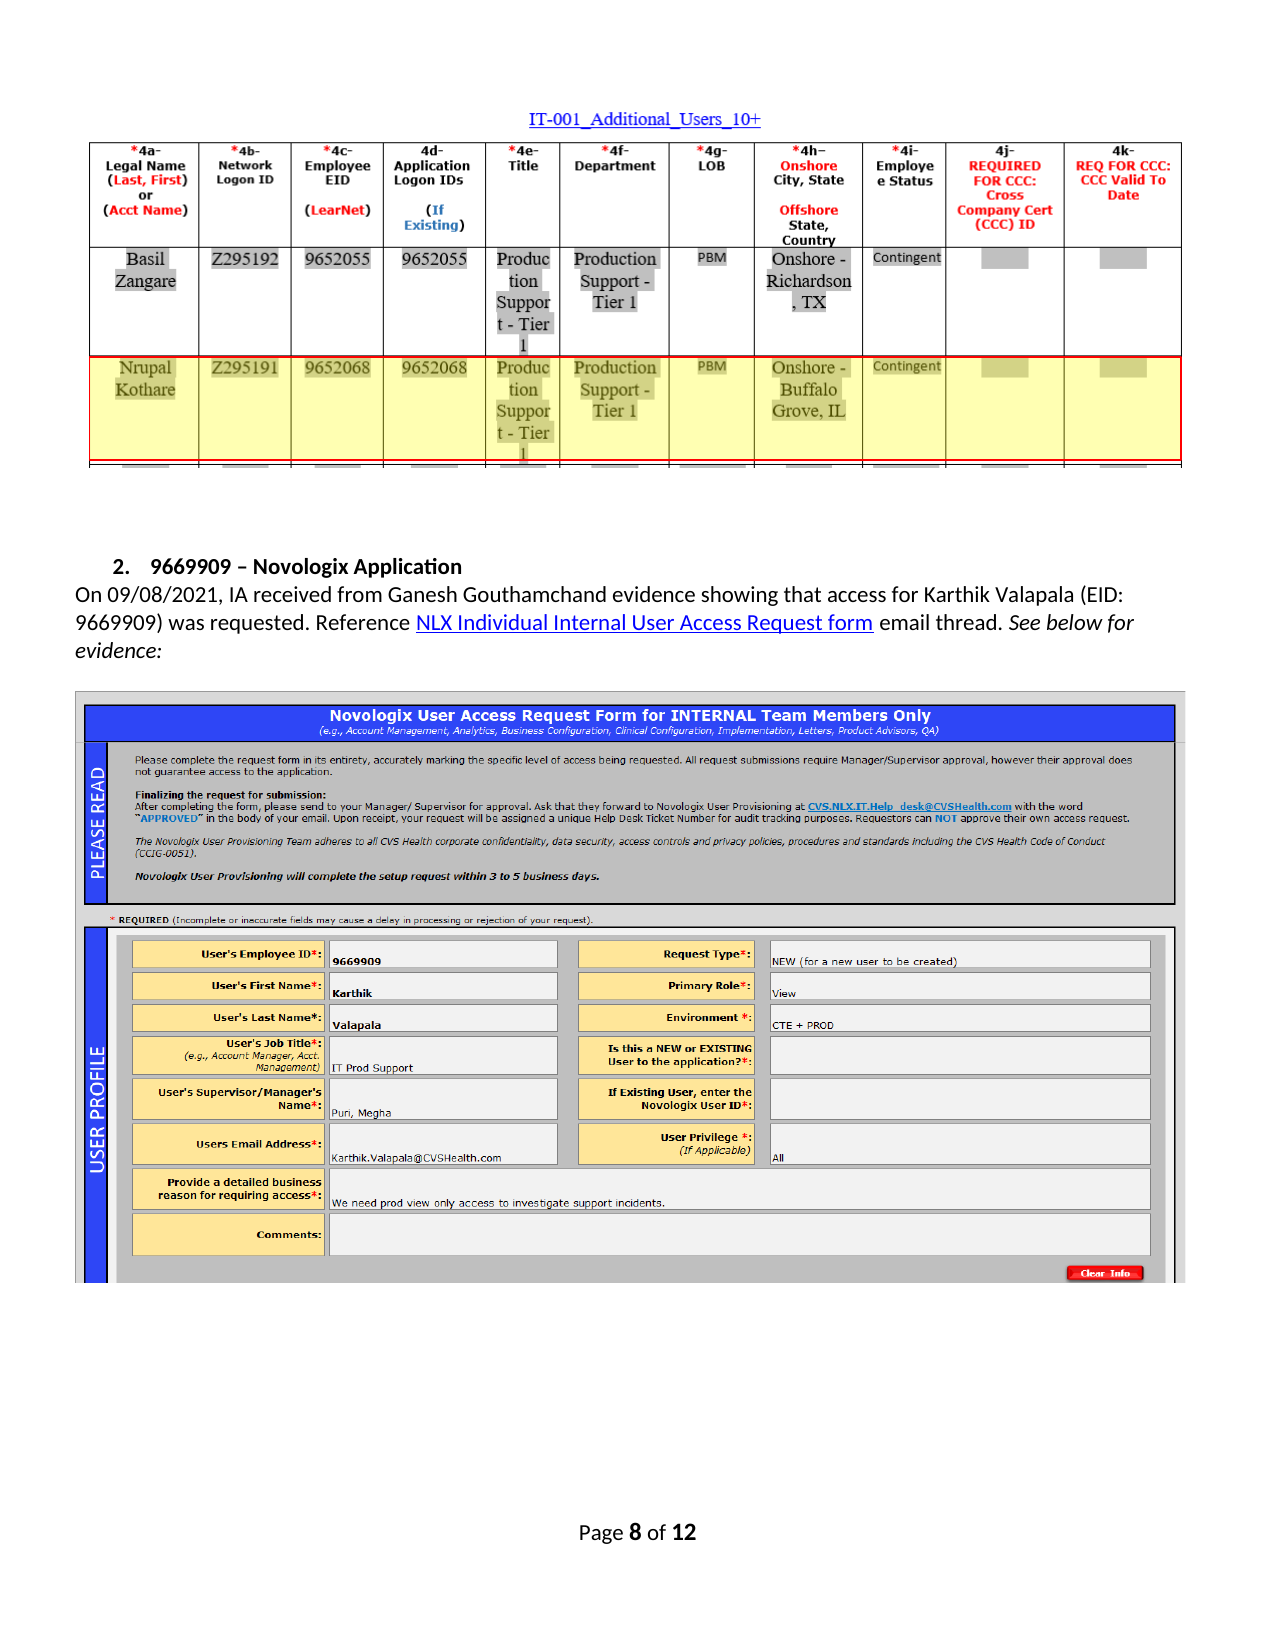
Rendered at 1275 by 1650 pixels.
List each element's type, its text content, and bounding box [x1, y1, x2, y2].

picture [75, 691, 1186, 1283]
list 9669909 – Novologix Application [112, 552, 1200, 580]
picture [75, 103, 1200, 468]
text On 09/08/2021, IA received from Ganesh Gouthamchand evidence showing that access for Karthik Valapala (EID: 9669909) was requested. Reference NLX Individual Internal User Access Request form email thread. See below for evidence: [75, 580, 1200, 664]
